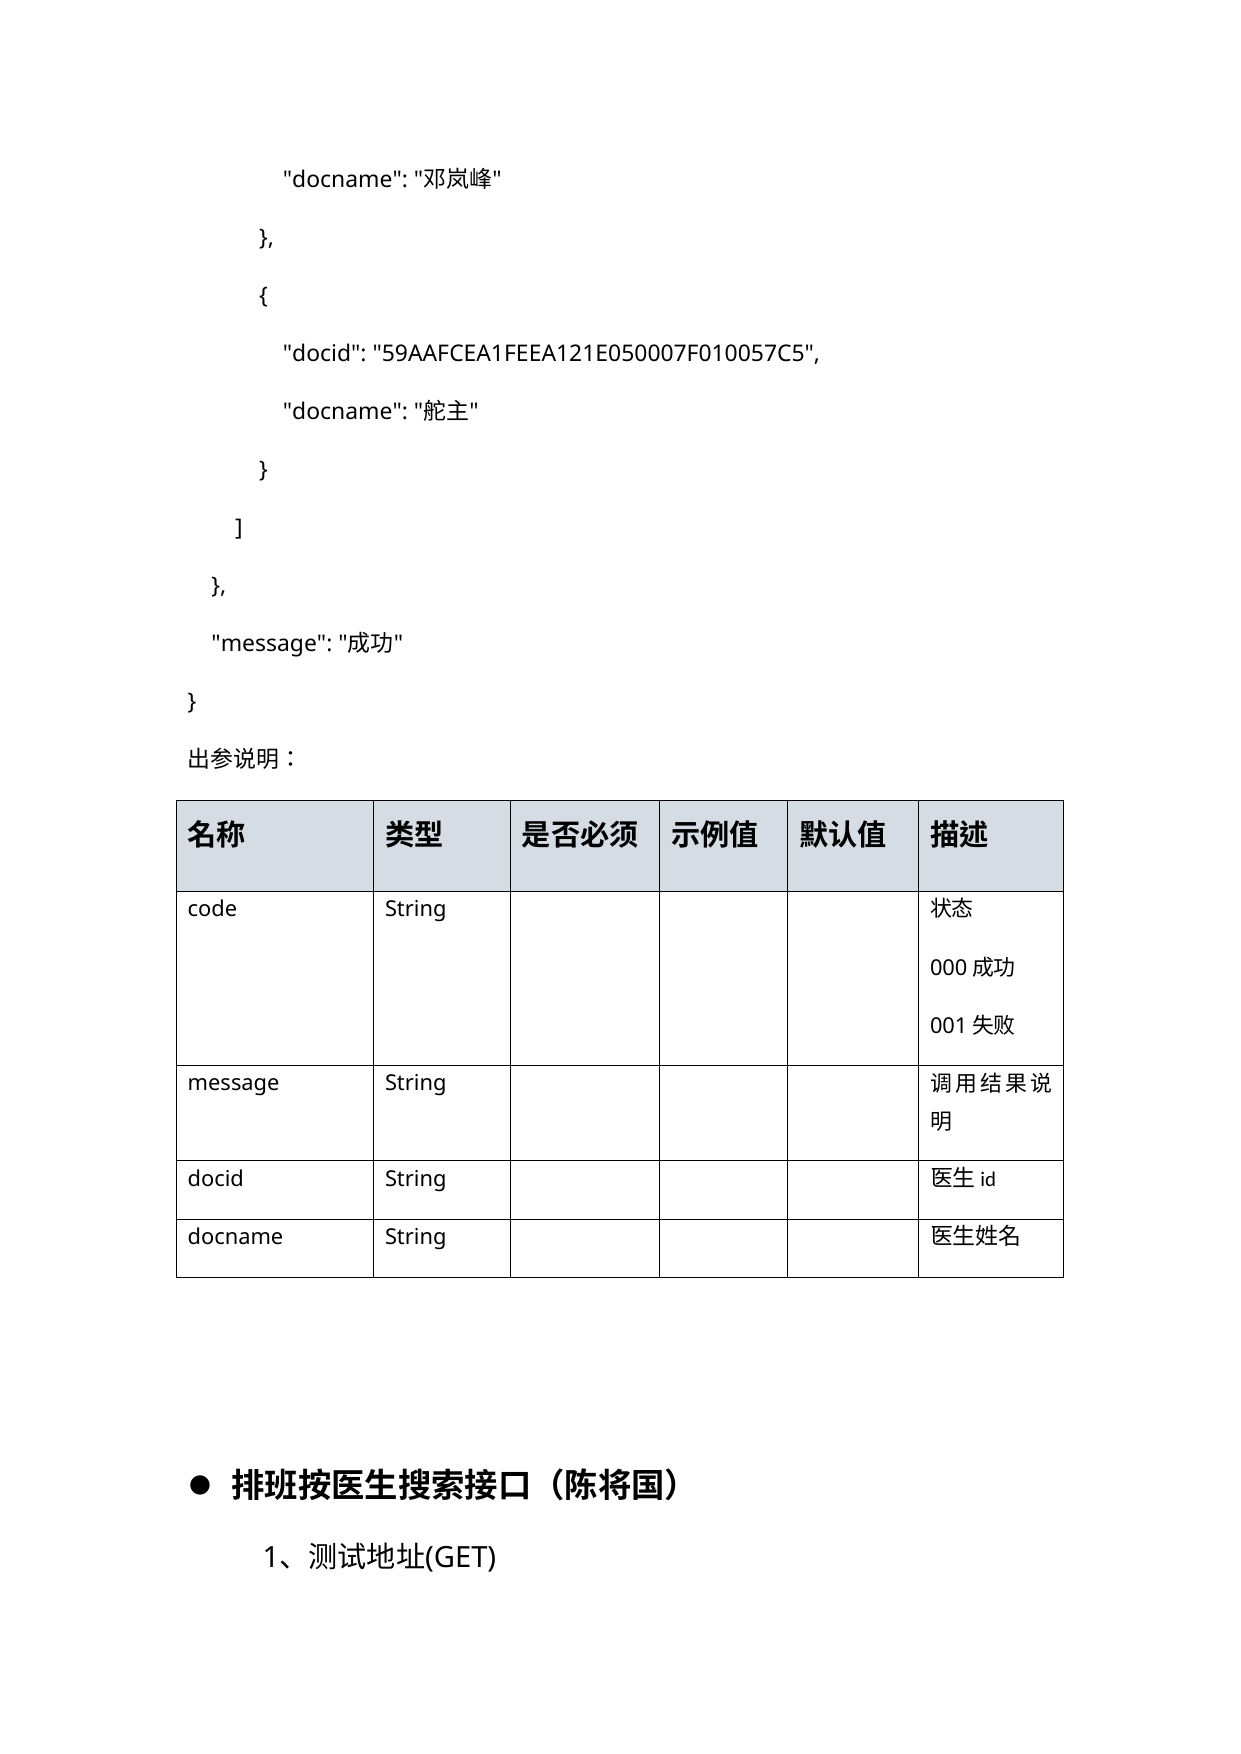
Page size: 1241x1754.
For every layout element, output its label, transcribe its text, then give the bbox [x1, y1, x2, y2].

table_cell [660, 1220, 787, 1277]
text "docid": "59AAFCEA1FEEA121E050007F010057C5", [187, 336, 1053, 368]
table_cell [511, 1220, 659, 1277]
subtitle 排班按医生搜索接口（陈将国） [187, 1450, 1053, 1515]
text 1、测试地址(GET) [262, 1523, 1053, 1588]
table_cell [788, 1161, 918, 1219]
table_cell 状态 000成功 001失败 [919, 892, 1063, 1065]
table_header 类型 [374, 801, 510, 891]
table_header 示例值 [660, 801, 787, 891]
table_cell [788, 1066, 918, 1160]
table_cell [511, 892, 659, 1065]
text ] [187, 510, 1053, 543]
table_cell 医生姓名 [919, 1220, 1063, 1277]
table_header 是否必须 [511, 801, 659, 891]
table_cell 医生id [919, 1161, 1063, 1219]
table_cell [660, 1161, 787, 1219]
text "docname": "邓岚峰" [187, 162, 1053, 194]
table_cell docid [177, 1161, 373, 1219]
text }, [187, 568, 1053, 601]
text "message": "成功" [187, 626, 1053, 659]
text } [187, 452, 1053, 484]
text { [187, 278, 1053, 311]
text } [187, 684, 1053, 717]
table_cell String [374, 1066, 510, 1160]
table_cell String [374, 1220, 510, 1277]
table_cell [788, 1220, 918, 1277]
table_cell String [374, 892, 510, 1065]
table_cell [511, 1066, 659, 1160]
table_header 默认值 [788, 801, 918, 891]
text "docname": "舵主" [187, 394, 1053, 427]
table_header 描述 [919, 801, 1063, 891]
table_cell [511, 1161, 659, 1219]
table_cell 调用结果说明 [919, 1066, 1063, 1160]
text 出参说明： [187, 742, 1053, 775]
table_cell code [177, 892, 373, 1065]
table_cell String [374, 1161, 510, 1219]
table_cell [788, 892, 918, 1065]
table_cell [660, 1066, 787, 1160]
table_cell docname [177, 1220, 373, 1277]
text }, [187, 220, 1053, 252]
table_cell message [177, 1066, 373, 1160]
table_header 名称 [177, 801, 373, 891]
table_cell [660, 892, 787, 1065]
